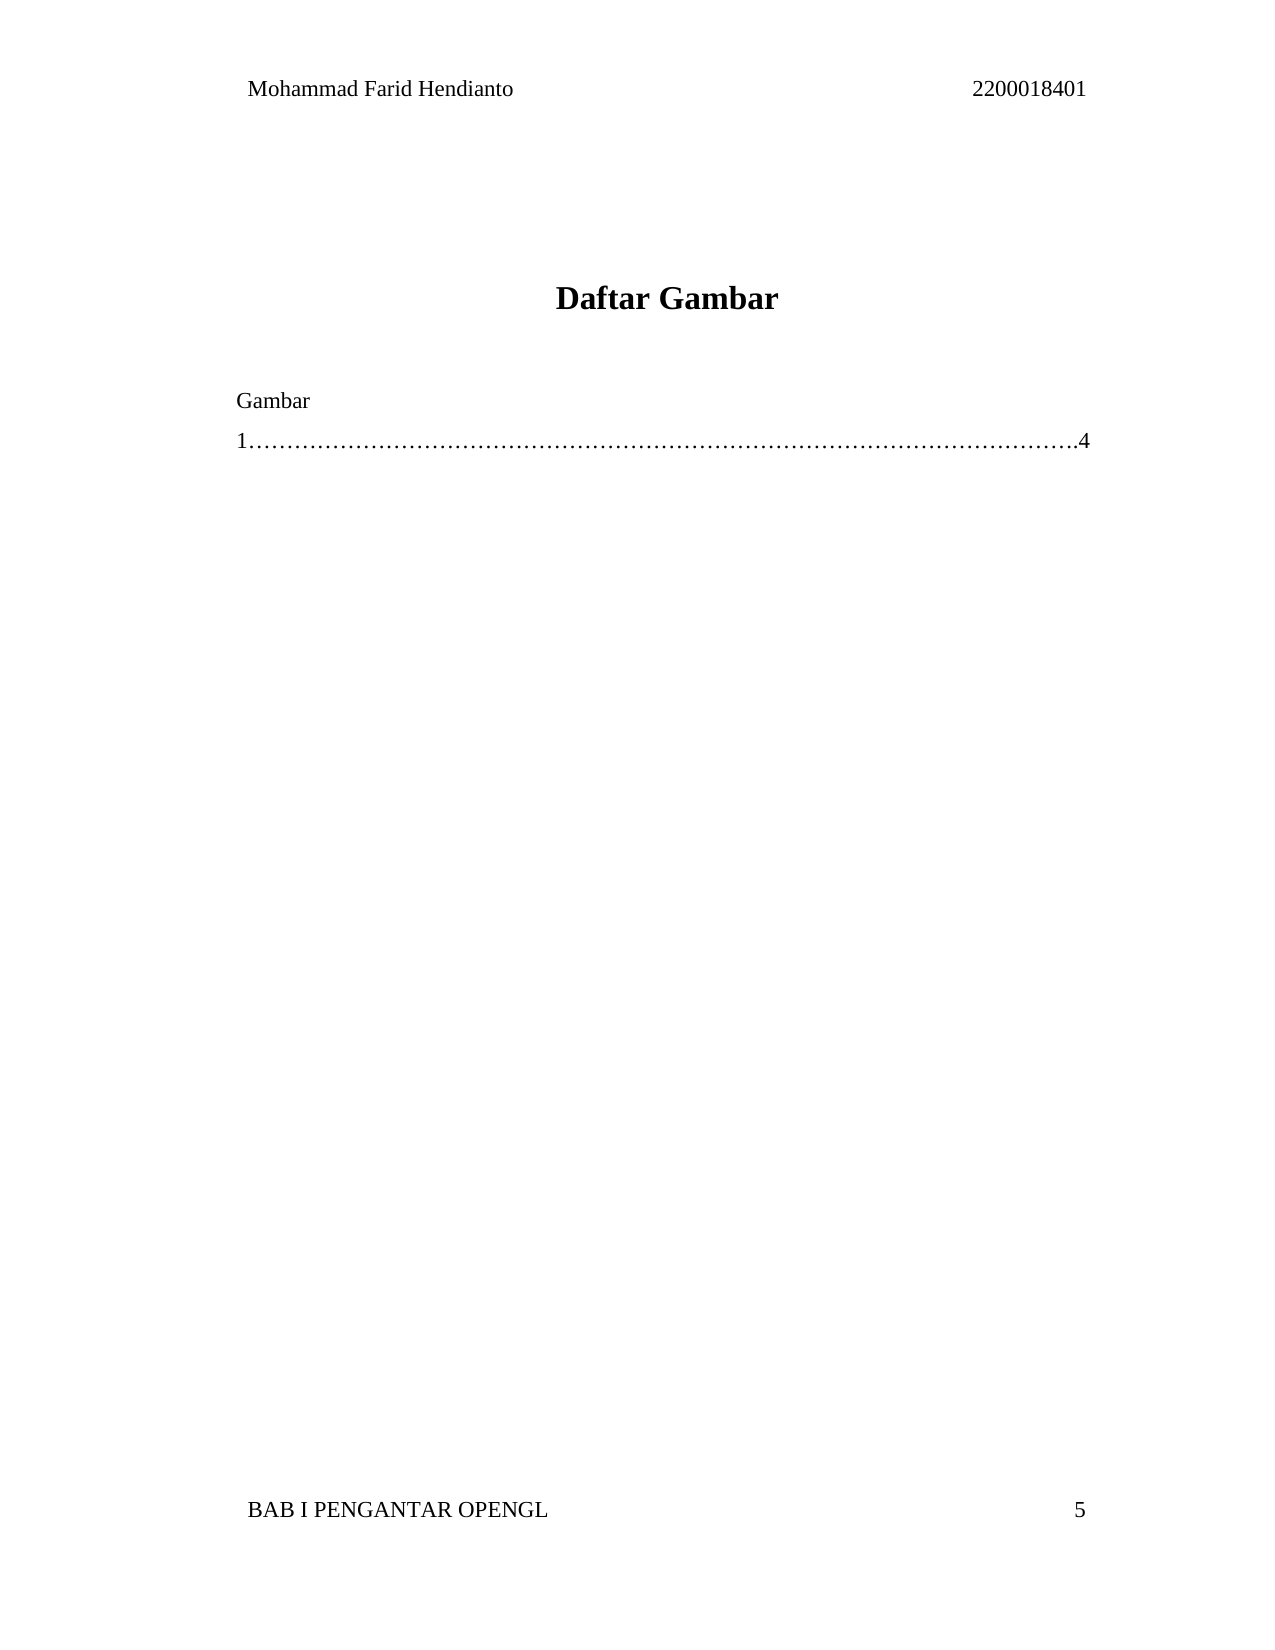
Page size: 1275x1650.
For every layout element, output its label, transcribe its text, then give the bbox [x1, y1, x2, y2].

text Daftar Gambar [236, 278, 1098, 316]
text Gambar 1……………………………………………………………………………………………….4 [236, 387, 1098, 453]
